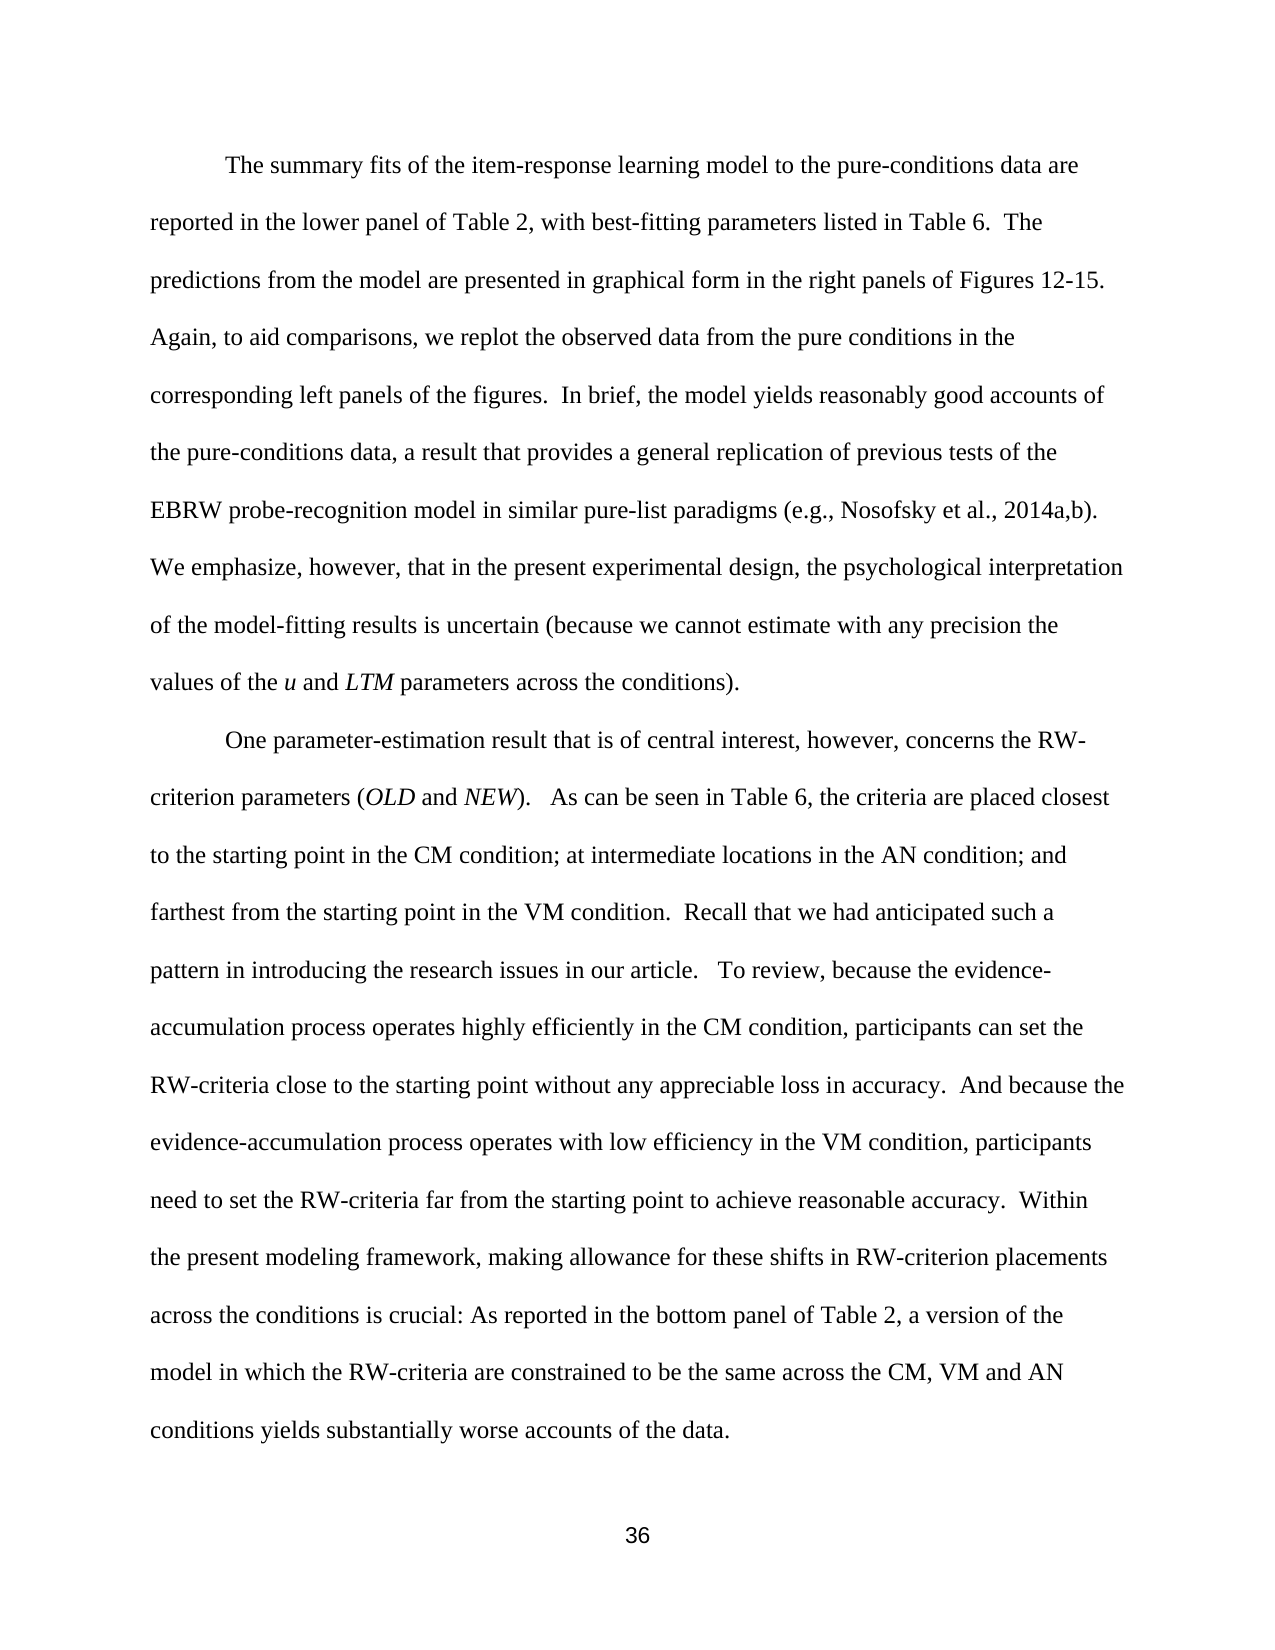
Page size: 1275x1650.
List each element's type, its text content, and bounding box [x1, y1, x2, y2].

text One parameter-estimation result that is of central interest, however, concerns the RW-criterion parameters (OLD and NEW). As can be seen in Table 6, the criteria are placed closest to the starting point in the CM condition; at intermediate locations in the AN condition; and farthest from the starting point in the VM condition. Recall that we had anticipated such a pattern in introducing the research issues in our article. To review, because the evidence-accumulation process operates highly efficiently in the CM condition, participants can set the RW-criteria close to the starting point without any appreciable loss in accuracy. And because the evidence-accumulation process operates with low efficiency in the VM condition, participants need to set the RW-criteria far from the starting point to achieve reasonable accuracy. Within the present modeling framework, making allowance for these shifts in RW-criterion placements across the conditions is crucial: As reported in the bottom panel of Table 2, a version of the model in which the RW-criteria are constrained to be the same across the CM, VM and AN conditions yields substantially worse accounts of the data. [150, 725, 1125, 1444]
text The summary fits of the item-response learning model to the pure-conditions data are reported in the lower panel of Table 2, with best-fitting parameters listed in Table 6. The predictions from the model are presented in graphical form in the right panels of Figures 12-15. Again, to aid comparisons, we replot the observed data from the pure conditions in the corresponding left panels of the figures. In brief, the model yields reasonably good accounts of the pure-conditions data, a result that provides a general replication of previous tests of the EBRW probe-recognition model in similar pure-list paradigms (e.g., Nosofsky et al., 2014a,b). We emphasize, however, that in the present experimental design, the psychological interpretation of the model-fitting results is uncertain (because we cannot estimate with any precision the values of the u and LTM parameters across the conditions). [150, 150, 1125, 696]
